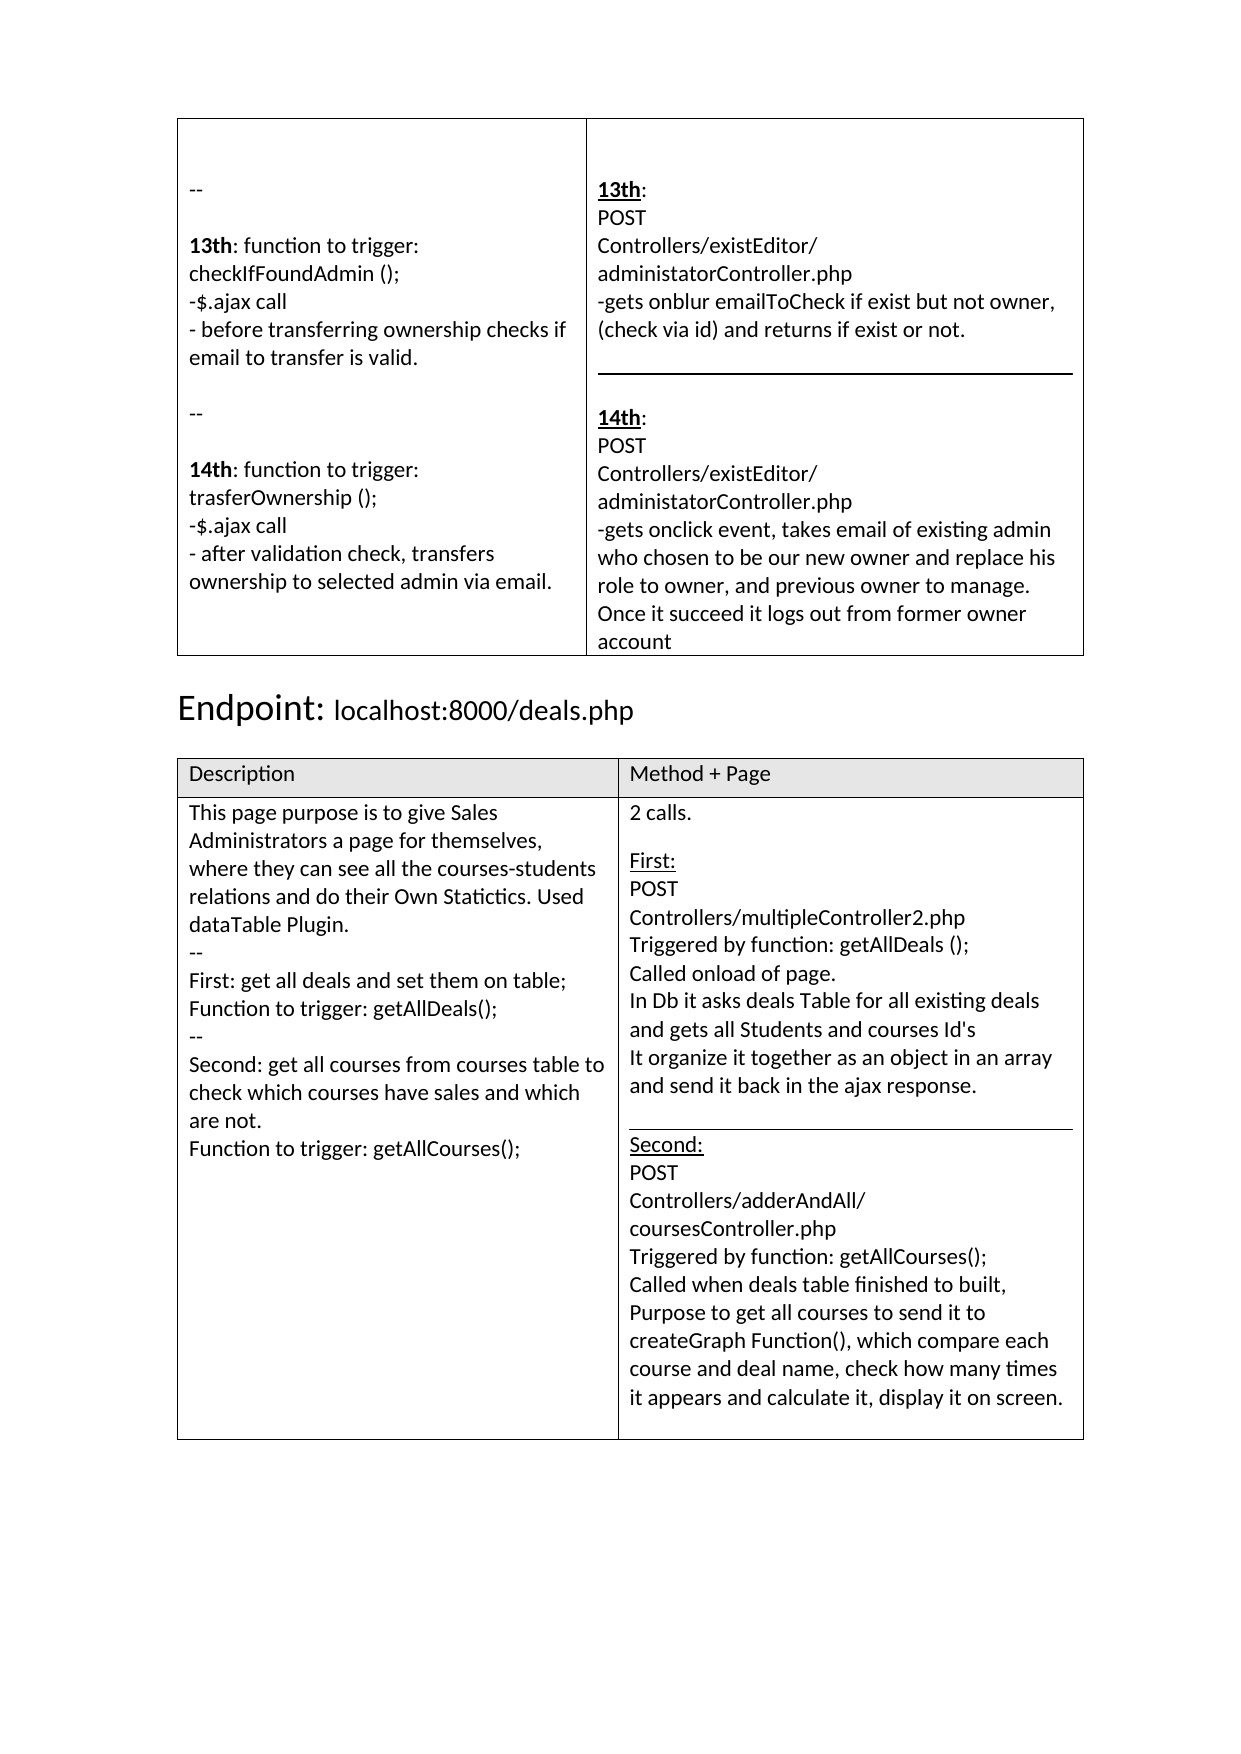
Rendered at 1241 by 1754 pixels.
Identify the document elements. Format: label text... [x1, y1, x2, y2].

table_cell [587, 119, 1083, 655]
text Endpoint: localhost:8000/deals.php [177, 684, 1063, 730]
table_header Method + Page [619, 759, 1083, 797]
table_cell This page purpose is to give Sales Administrators a page for themselves, where they can see all the courses-students relations and do their Own Statictics. Used dataTable Plugin. -- First: get all deals and set them on table; Function to trigger: getAllDeals(); -- Second: get all courses from courses table to check which courses have sales and which are not. Function to trigger: getAllCourses(); [178, 798, 618, 1439]
table_header Description [178, 759, 618, 797]
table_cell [178, 119, 586, 655]
table_cell 2 calls. First: POST Controllers/multipleController2.php Triggered by function: getAllDeals (); Called onload of page. In Db it asks deals Table for all existing deals and gets all Students and courses Id's It organize it together as an object in an array and send it back in the ajax response. Second: POST Controllers/adderAndAll/coursesController.php Triggered by function: getAllCourses(); Called when deals table finished to built, Purpose to get all courses to send it to createGraph Function(), which compare each course and deal name, check how many times it appears and calculate it, display it on screen. [619, 798, 1083, 1439]
